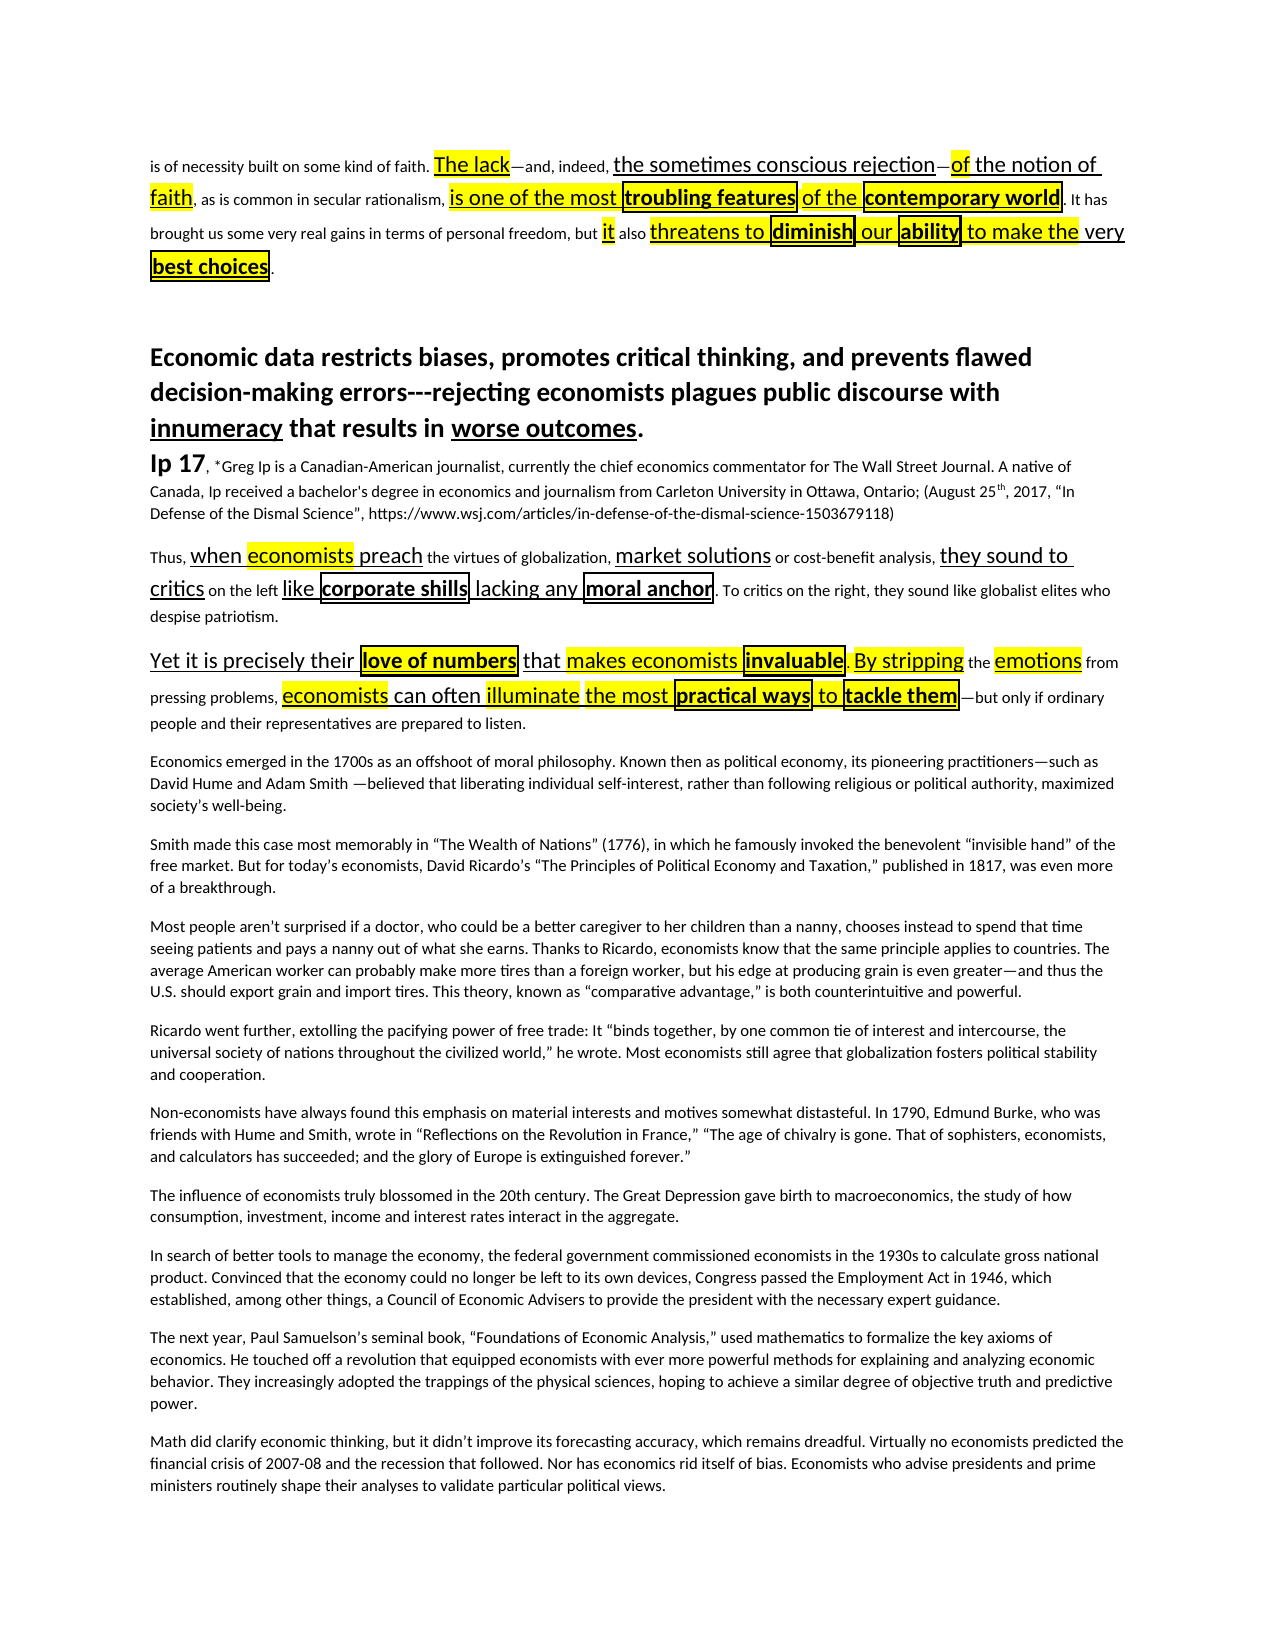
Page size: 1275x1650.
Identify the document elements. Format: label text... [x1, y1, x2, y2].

text Most people aren’t surprised if a doctor, who could be a better caregiver to her children than a nanny, chooses instead to spend that time seeing patients and pays a nanny out of what she earns. Thanks to Ricardo, economists know that the same principle applies to countries. The average American worker can probably make more tires than a foreign worker, but his edge at producing grain is even greater—and thus the U.S. should export grain and import tires. This theory, known as “comparative advantage,” is both counterintuitive and powerful. [150, 916, 1125, 1002]
text Math did clarify economic thinking, but it didn’t improve its forecasting accuracy, which remains dreadful. Virtually no economists predicted the financial crisis of 2007-08 and the recession that followed. Nor has economics rid itself of bias. Economists who advise presidents and prime ministers routinely shape their analyses to validate particular political views. [150, 1432, 1125, 1496]
text Yet it is precisely their love of numbers that makes economists invaluable. By stripping the emotions from pressing problems, economists can often illuminate the most practical ways to tackle them—but only if ordinary people and their representatives are prepared to listen. [150, 644, 1125, 733]
text Non-economists have always found this emphasis on material interests and motives somewhat distasteful. In 1790, Edmund Burke, who was friends with Hume and Smith, wrote in “Reflections on the Revolution in France,” “The age of chivalry is gone. That of sophisters, economists, and calculators has succeeded; and the glory of Europe is extinguished forever.” [150, 1102, 1125, 1167]
text Smith made this case most memorably in “The Wealth of Nations” (1776), in which he famously invoked the benevolent “invisible hand” of the free market. But for today’s economists, David Ricardo’s “The Principles of Political Economy and Taxation,” published in 1817, was even more of a breakthrough. [150, 834, 1125, 898]
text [150, 150, 1125, 282]
text Economics emerged in the 1700s as an offshoot of moral philosophy. Known then as political economy, its pioneering practitioners—such as David Hume and Adam Smith —believed that liberating individual self-interest, rather than following religious or political authority, maximized society’s well-being. [150, 751, 1125, 816]
text The next year, Paul Samuelson’s seminal book, “Foundations of Economic Analysis,” used mathematics to formalize the key axioms of economics. He touched off a revolution that equipped economists with ever more powerful methods for explaining and analyzing economic behavior. They increasingly adopted the trappings of the physical sciences, hoping to achieve a similar degree of objective truth and predictive power. [150, 1327, 1125, 1413]
subtitle Economic data restricts biases, promotes critical thinking, and prevents flawed decision-making errors---rejecting economists plagues public discourse with innumeracy that results in worse outcomes. [150, 340, 1125, 444]
text Thus, when economists preach the virtues of globalization, market solutions or cost-benefit analysis, they sound to critics on the left like corporate shills lacking any moral anchor. To critics on the right, they sound like globalist elites who despise patriotism. [150, 542, 1125, 626]
text In search of better tools to manage the economy, the federal government commissioned economists in the 1930s to calculate gross national product. Convinced that the economy could no longer be left to its own devices, Congress passed the Employment Act in 1946, which established, among other things, a Council of Economic Advisers to provide the president with the necessary expert guidance. [150, 1245, 1125, 1309]
text Ip 17, *Greg Ip is a Canadian-American journalist, currently the chief economics commentator for The Wall Street Journal. A native of Canada, Ip received a bachelor's degree in economics and journalism from Carleton University in Ottawa, Ontario; (August 25th, 2017, “In Defense of the Dismal Science”, https://www.wsj.com/articles/in-defense-of-the-dismal-science-1503679118) [150, 447, 1125, 523]
text The influence of economists truly blossomed in the 20th century. The Great Depression gave birth to macroeconomics, the study of how consumption, investment, income and interest rates interact in the aggregate. [150, 1185, 1125, 1227]
text Ricardo went further, extolling the pacifying power of free trade: It “binds together, by one common tie of interest and intercourse, the universal society of nations throughout the civilized world,” he wrote. Most economists still agree that globalization fosters political stability and cooperation. [150, 1020, 1125, 1084]
